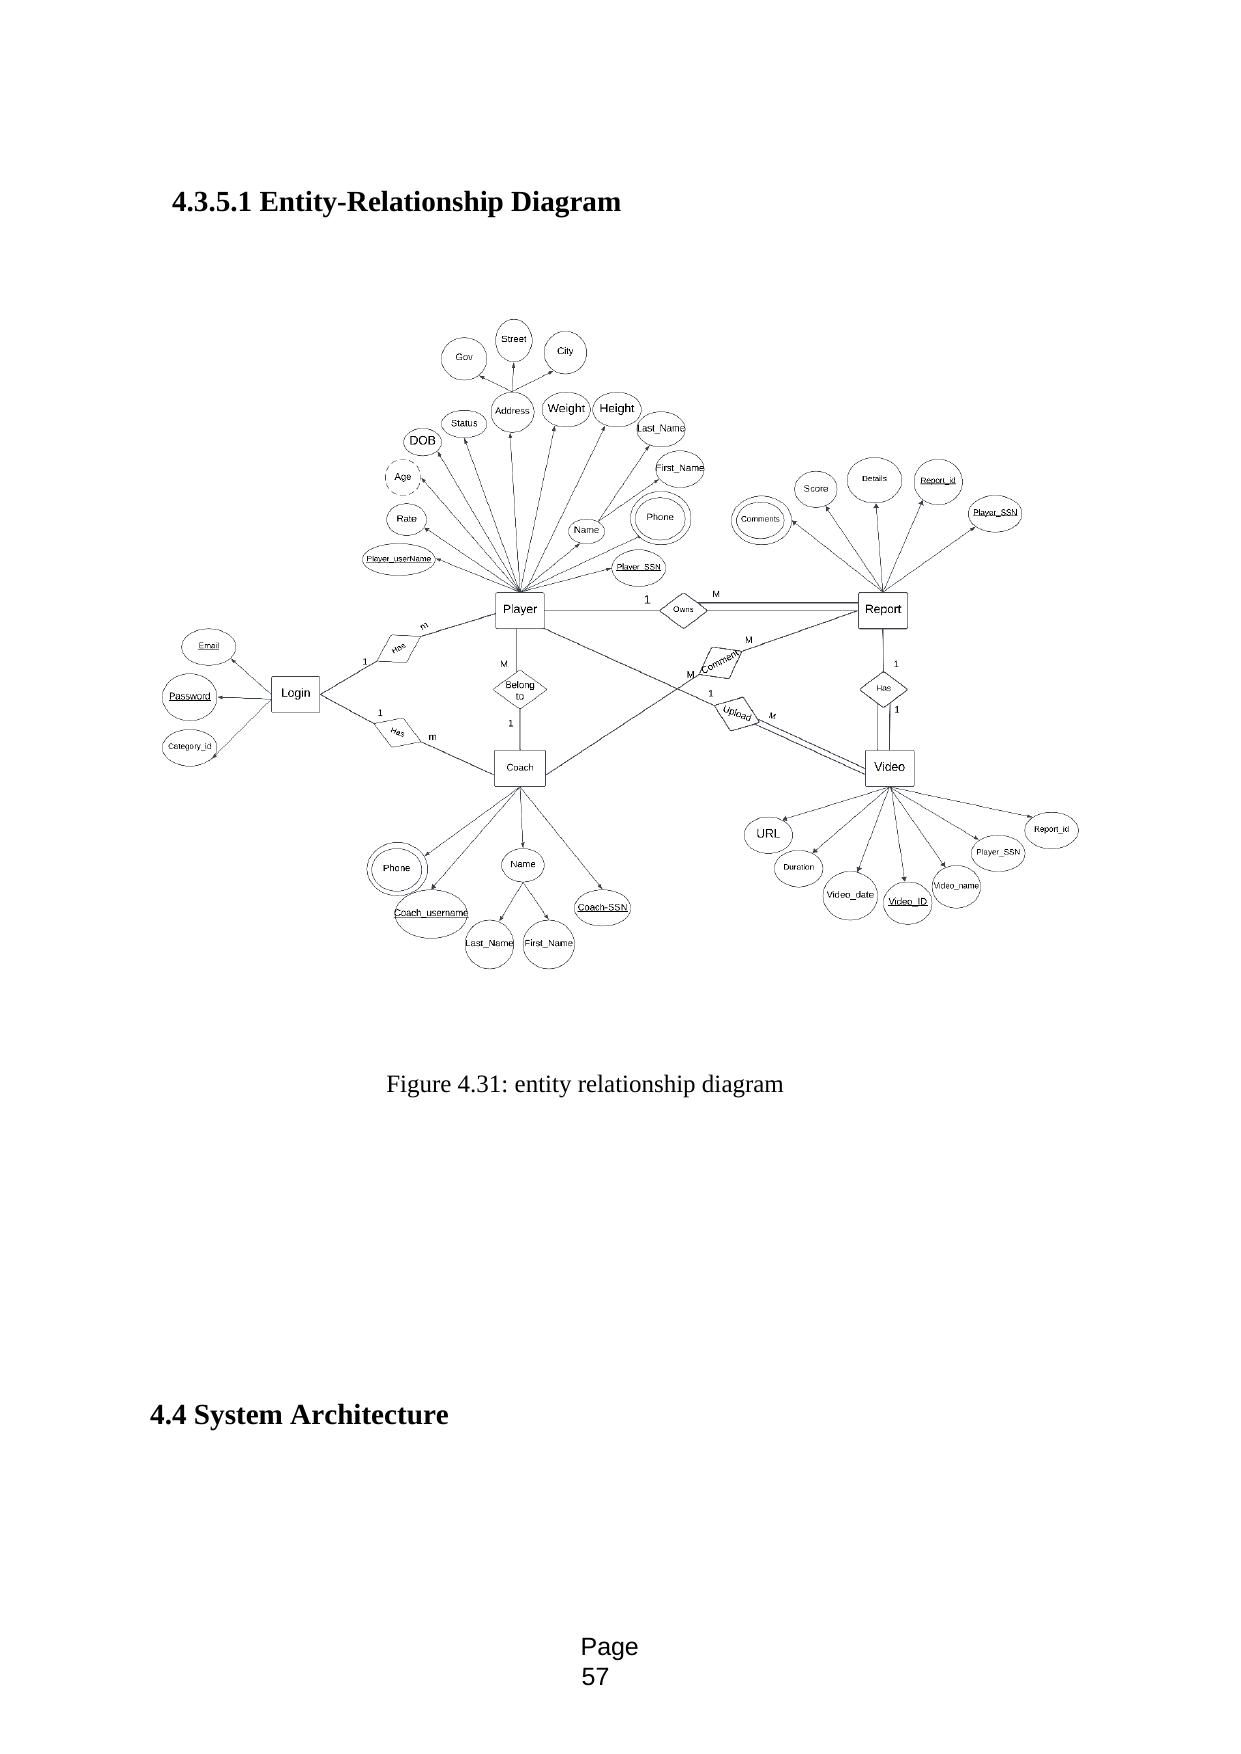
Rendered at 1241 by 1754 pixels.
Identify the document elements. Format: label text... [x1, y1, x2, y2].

text 4.4 System Architecture [150, 1397, 1015, 1431]
text Figure 4.31: entity relationship diagram [175, 1069, 1090, 1098]
picture [150, 283, 1090, 980]
text 4.3.5.1 Entity-Relationship Diagram [150, 184, 1090, 218]
